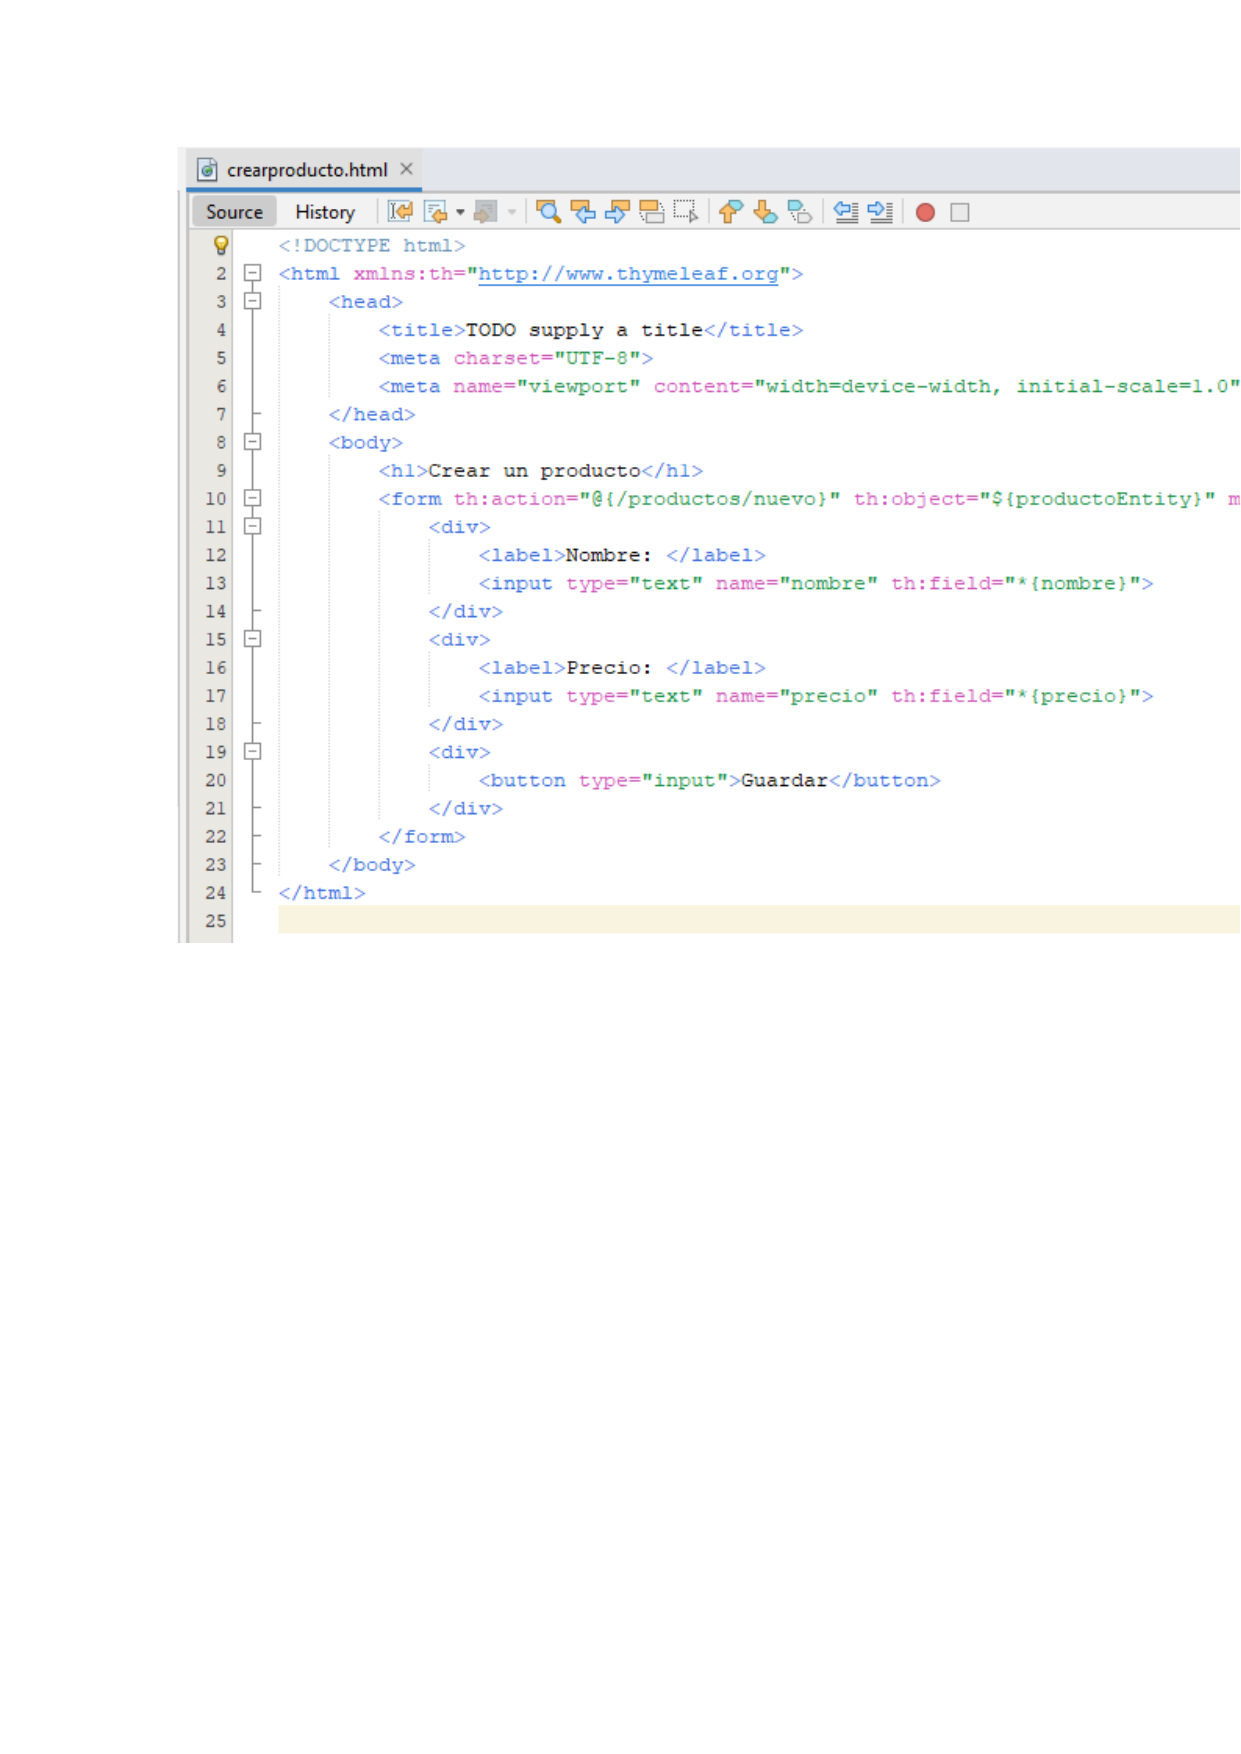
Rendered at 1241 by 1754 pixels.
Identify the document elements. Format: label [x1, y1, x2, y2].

picture [177, 147, 1241, 943]
